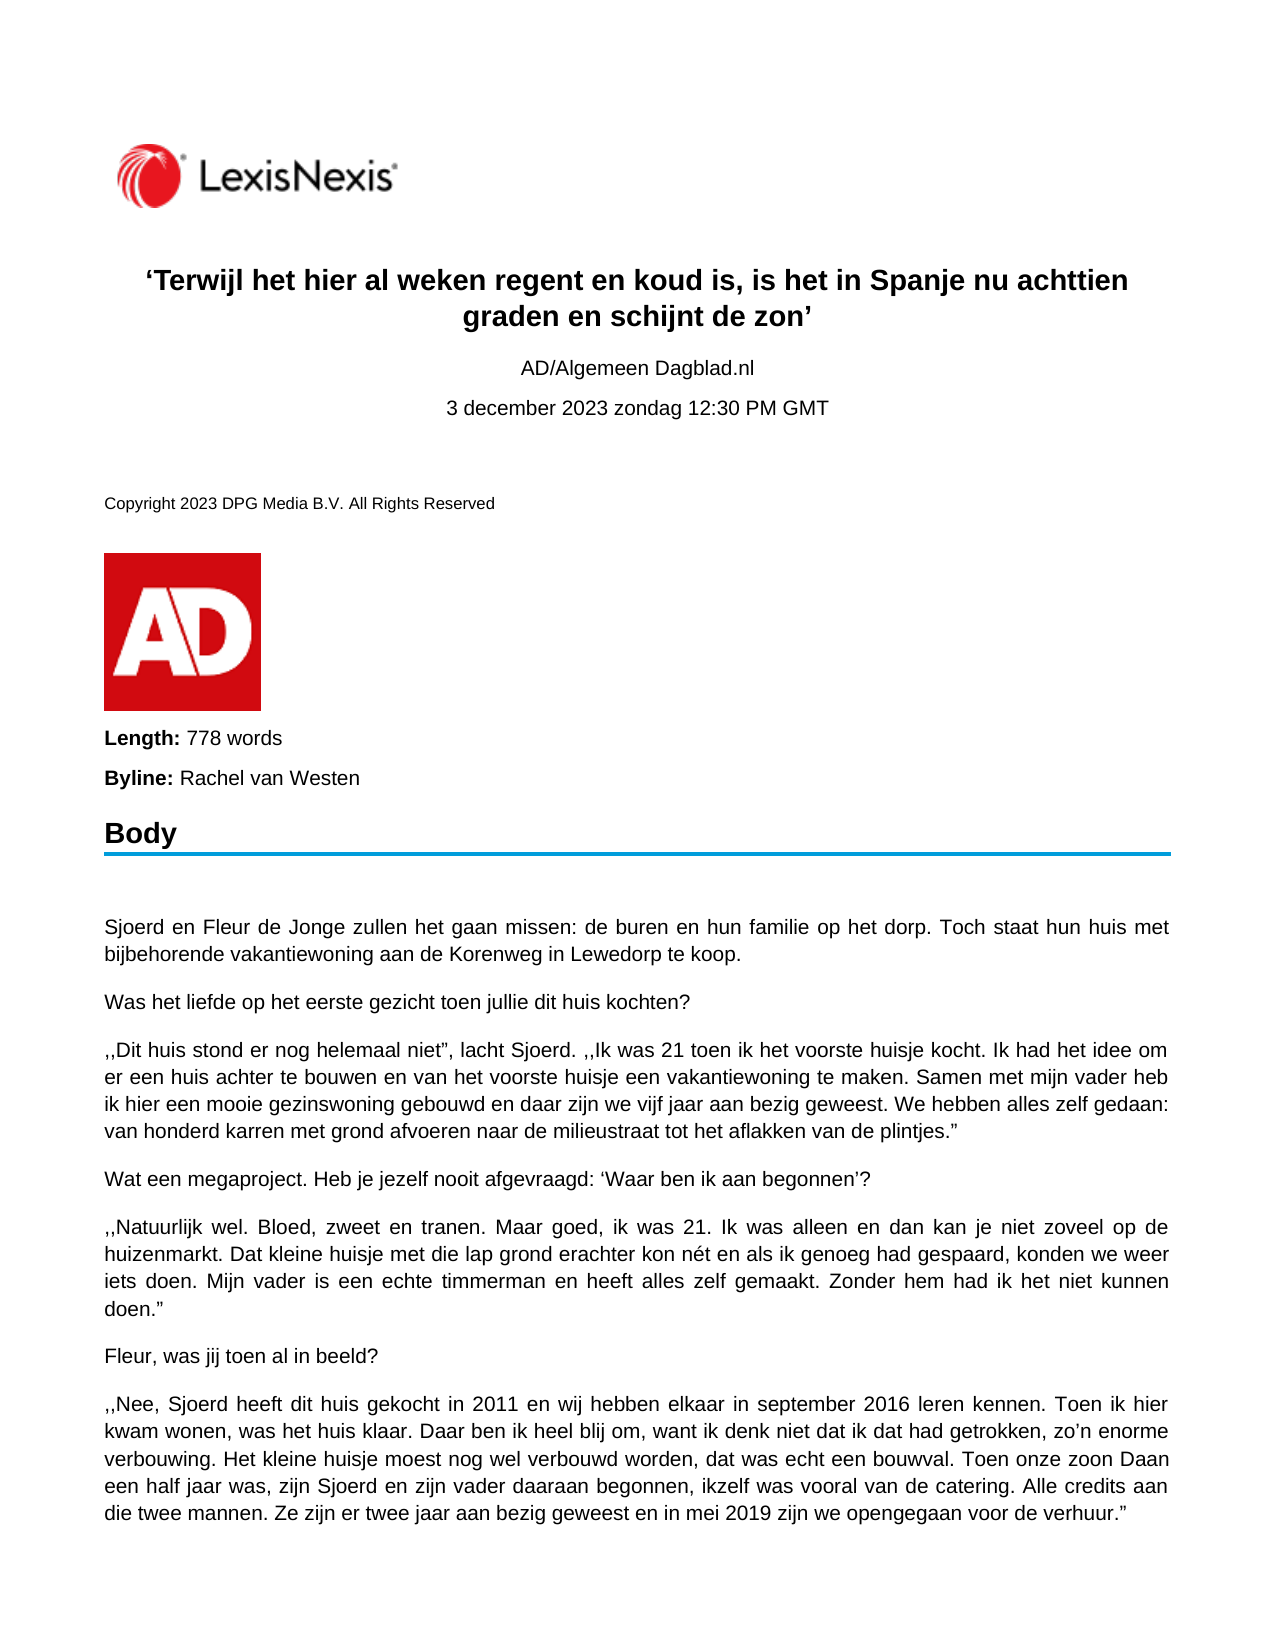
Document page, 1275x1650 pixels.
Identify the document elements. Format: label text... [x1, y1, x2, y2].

text Copyright 2023 DPG Media B.V. All Rights Reserved [104, 461, 1171, 513]
text Body [104, 814, 1171, 850]
text Sjoerd en Fleur de Jonge zullen het gaan missen: de buren en hun familie op het dorp. Toch staat hun huis met bijbehorende vakantiewoning aan de Korenweg in Lewedorp te koop. [104, 912, 1171, 966]
picture [104, 144, 412, 208]
text Fleur, was jij toen al in beeld? [104, 1341, 1171, 1368]
text 3 december 2023 zondag 12:30 PM GMT [104, 393, 1171, 420]
subtitle ‘Terwijl het hier al weken regent en koud is, is het in Spanje nu achttien graden en schijnt de zon’ [104, 261, 1171, 332]
text Length: 778 words [104, 723, 1171, 750]
text Was het liefde op het eerste gezicht toen jullie dit huis kochten? [104, 987, 1171, 1014]
text AD/Algemeen Dagblad.nl [104, 353, 1171, 380]
text ,,Nee, Sjoerd heeft dit huis gekocht in 2011 en wij hebben elkaar in september 2016 leren kennen. Toen ik hier kwam wonen, was het huis klaar. Daar ben ik heel blij om, want ik denk niet dat ik dat had getrokken, zo’n enorme verbouwing. Het kleine huisje moest nog wel verbouwd worden, dat was echt een bouwval. Toen onze zoon Daan een half jaar was, zijn Sjoerd en zijn vader daaraan begonnen, ikzelf was vooral van de catering. Alle credits aan die twee mannen. Ze zijn er twee jaar aan bezig geweest en in mei 2019 zijn we opengegaan voor de verhuur.” [104, 1389, 1171, 1524]
text Byline: Rachel van Westen [104, 762, 1171, 789]
text ,,Dit huis stond er nog helemaal niet”, lacht Sjoerd. ,,Ik was 21 toen ik het voorste huisje kocht. Ik had het idee om er een huis achter te bouwen en van het voorste huisje een vakantiewoning te maken. Samen met mijn vader heb ik hier een mooie gezinswoning gebouwd en daar zijn we vijf jaar aan bezig geweest. We hebben alles zelf gedaan: van honderd karren met grond afvoeren naar de milieustraat tot het aflakken van de plintjes.” [104, 1035, 1171, 1143]
text ,,Natuurlijk wel. Bloed, zweet en tranen. Maar goed, ik was 21. Ik was alleen en dan kan je niet zoveel op de huizenmarkt. Dat kleine huisje met die lap grond erachter kon nét en als ik genoeg had gespaard, konden we weer iets doen. Mijn vader is een echte timmerman en heeft alles zelf gemaakt. Zonder hem had ik het niet kunnen doen.” [104, 1212, 1171, 1320]
text Wat een megaproject. Heb je jezelf nooit afgevraagd: ‘Waar ben ik aan begonnen’? [104, 1164, 1171, 1191]
picture [104, 553, 261, 711]
